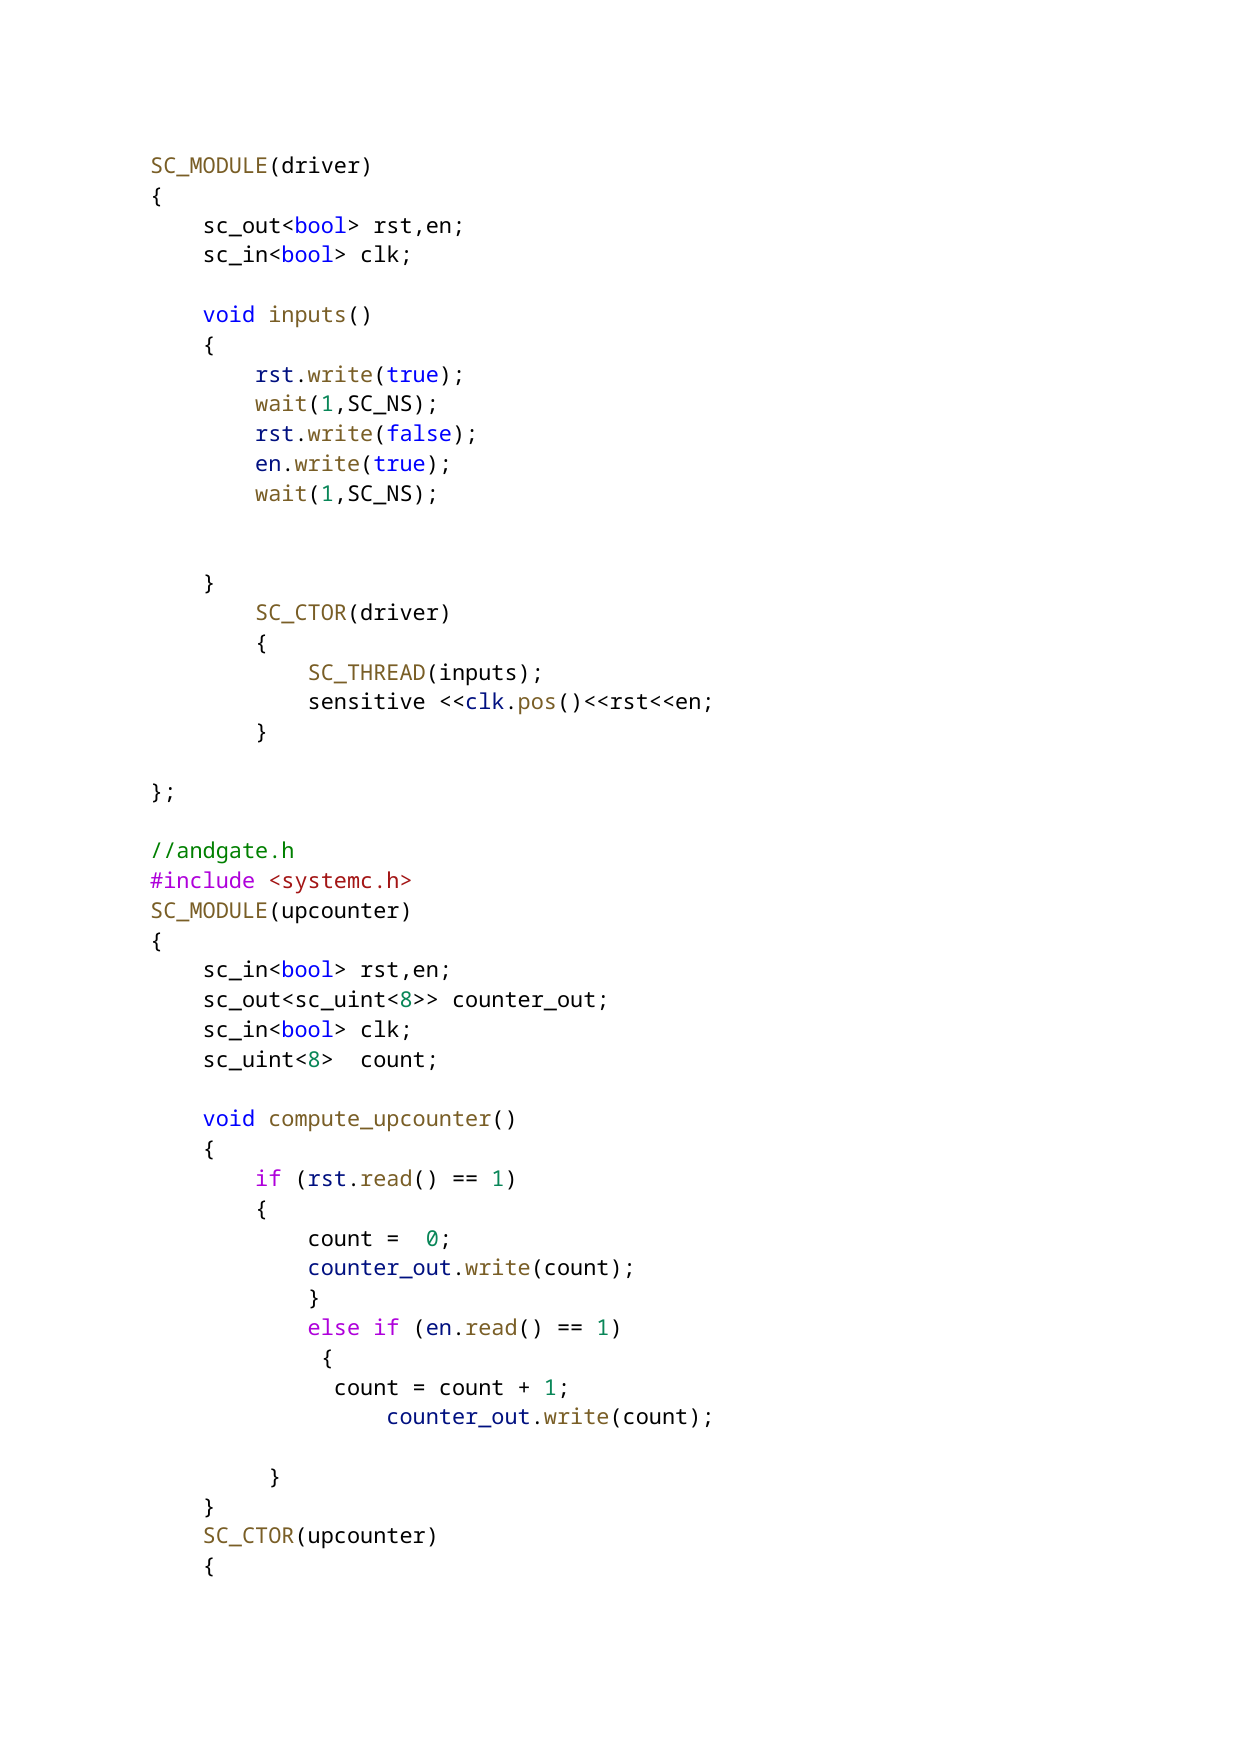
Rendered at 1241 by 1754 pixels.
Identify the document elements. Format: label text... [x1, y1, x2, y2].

text sc_out<bool> rst,en; [150, 209, 1090, 239]
text { [150, 627, 1090, 656]
text sc_out<sc_uint<8>> counter_out; [150, 984, 1090, 1014]
text else if (en.read() == 1) [150, 1312, 1090, 1342]
text } [150, 716, 1090, 746]
text rst.write(false); [150, 418, 1090, 448]
text SC_CTOR(upcounter) [150, 1520, 1090, 1550]
text { [150, 924, 1090, 954]
text } [150, 1491, 1090, 1520]
text wait(1,SC_NS); [150, 388, 1090, 418]
text rst.write(true); [150, 358, 1090, 388]
text sensitive <<clk.pos()<<rst<<en; [150, 686, 1090, 716]
text { [150, 1550, 1090, 1580]
text if (rst.read() == 1) [150, 1163, 1090, 1193]
text #include <systemc.h> [150, 865, 1090, 895]
text void inputs() [150, 299, 1090, 329]
text { [150, 1342, 1090, 1371]
text counter_out.write(count); [150, 1252, 1090, 1282]
text //andgate.h [150, 835, 1090, 865]
text SC_MODULE(upcounter) [150, 895, 1090, 924]
text wait(1,SC_NS); [150, 478, 1090, 507]
text count = 0; [150, 1222, 1090, 1252]
text count = count + 1; [150, 1371, 1090, 1401]
text } [150, 1282, 1090, 1312]
text }; [150, 776, 1090, 805]
text { [150, 1133, 1090, 1163]
text sc_in<bool> rst,en; [150, 954, 1090, 984]
text SC_MODULE(driver) [150, 150, 1090, 180]
text { [150, 329, 1090, 358]
text { [150, 180, 1090, 209]
text counter_out.write(count); [150, 1401, 1090, 1431]
text void compute_upcounter() [150, 1103, 1090, 1133]
text sc_in<bool> clk; [150, 1014, 1090, 1044]
text sc_in<bool> clk; [150, 239, 1090, 269]
text { [150, 1193, 1090, 1222]
text en.write(true); [150, 448, 1090, 478]
text SC_THREAD(inputs); [150, 656, 1090, 686]
text } [150, 567, 1090, 597]
text SC_CTOR(driver) [150, 597, 1090, 627]
text sc_uint<8> count; [150, 1044, 1090, 1073]
text } [150, 1461, 1090, 1491]
